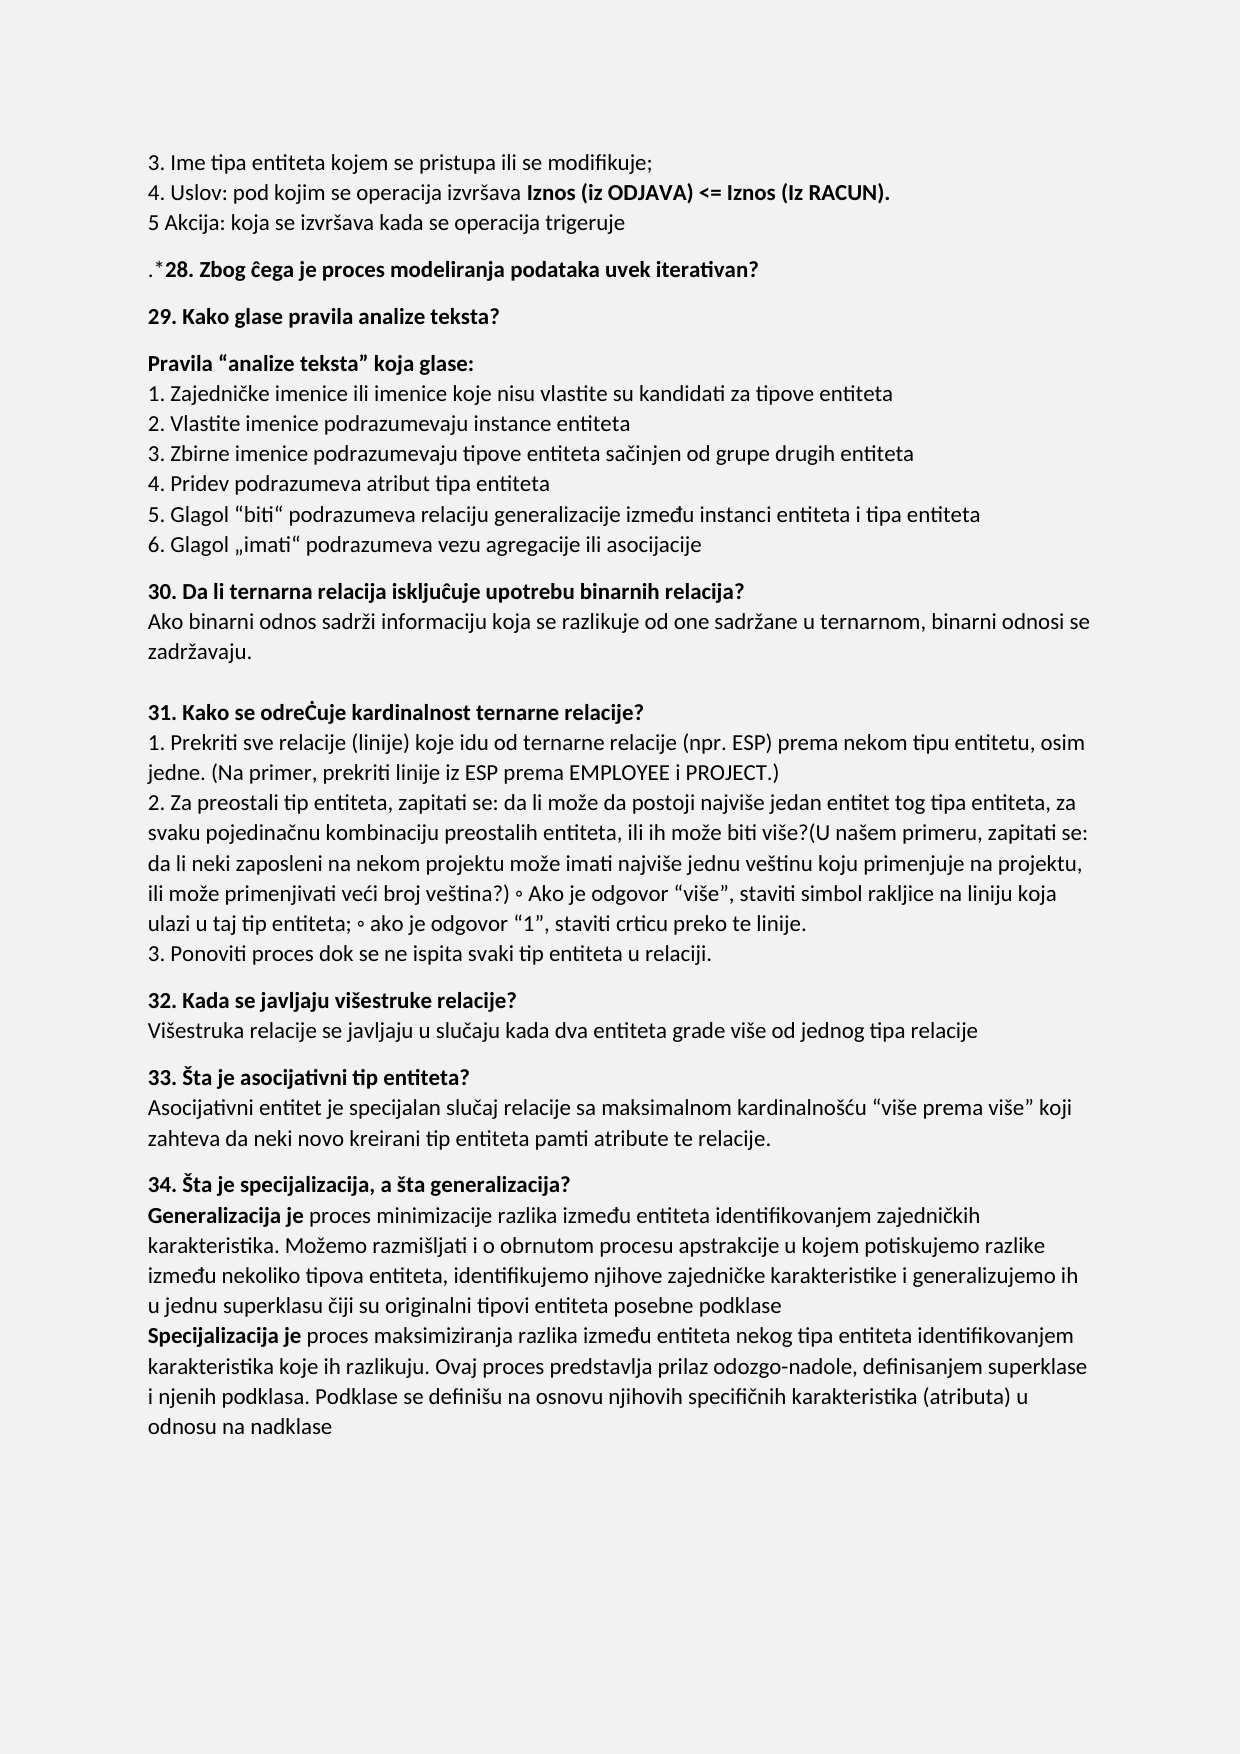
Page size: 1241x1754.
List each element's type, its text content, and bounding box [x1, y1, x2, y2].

text 31. Kako se odreĊuje kardinalnost ternarne relacije? [148, 698, 1093, 726]
text 1. Prekriti sve relacije (linije) koje idu od ternarne relacije (npr. ESP) prema nekom tipu entitetu, osim jedne. (Na primer, prekriti linije iz ESP prema EMPLOYEE i PROJECT.) 2. Za preostali tip entiteta, zapitati se: da li može da postoji najviše jedan entitet tog tipa entiteta, za svaku pojedinačnu kombinaciju preostalih entiteta, ili ih može biti više?(U našem primeru, zapitati se: da li neki zaposleni na nekom projektu može imati najviše jednu veštinu koju primenjuje na projektu, ili može primenjivati veći broj veština?) ◦ Ako je odgovor “više”, staviti simbol rakljice na liniju koja ulazi u taj tip entiteta; ◦ ako je odgovor “1”, staviti crticu preko te linije. 3. Ponoviti proces dok se ne ispita svaki tip entiteta u relaciji. [148, 728, 1093, 967]
text 34. Šta je specijalizacija, a šta generalizacija? Generalizacija je proces minimizacije razlika između entiteta identifikovanjem zajedničkih karakteristika. Možemo razmišljati i o obrnutom procesu apstrakcije u kojem potiskujemo razlike između nekoliko tipova entiteta, identifikujemo njihove zajedničke karakteristike i generalizujemo ih u jednu superklasu čiji su originalni tipovi entiteta posebne podklase Specijalizacija je proces maksimiziranja razlika između entiteta nekog tipa entiteta identifikovanjem karakteristika koje ih razlikuju. Ovaj proces predstavlja prilaz odozgo-nadole, definisanjem superklase i njenih podklasa. Podklase se definišu na osnovu njihovih specifičnih karakteristika (atributa) u odnosu na nadklase [148, 1171, 1093, 1440]
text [148, 148, 1093, 236]
text 32. Kada se javljaju višestruke relacije? Višestruka relacije se javljaju u slučaju kada dva entiteta grade više od jednog tipa relacije [148, 986, 1093, 1044]
text Pravila “analize teksta” koja glase: 1. Zajedničke imenice ili imenice koje nisu vlastite su kandidati za tipove entiteta 2. Vlastite imenice podrazumevaju instance entiteta 3. Zbirne imenice podrazumevaju tipove entiteta sačinjen od grupe drugih entiteta 4. Pridev podrazumeva atribut tipa entiteta 5. Glagol “biti“ podrazumeva relaciju generalizacije između instanci entiteta i tipa entiteta 6. Glagol „imati“ podrazumeva vezu agregacije ili asocijacije [148, 349, 1093, 558]
text 29. Kako glase pravila analize teksta? [148, 302, 1093, 330]
text 33. Šta je asocijativni tip entiteta? Asocijativni entitet je specijalan slučaj relacije sa maksimalnom kardinalnošću “više prema više” koji zahteva da neki novo kreirani tip entiteta pamti atribute te relacije. [148, 1063, 1093, 1152]
text 30. Da li ternarna relacija iskljuĉuje upotrebu binarnih relacija? Ako binarni odnos sadrži informaciju koja se razlikuje od one sadržane u ternarnom, binarni odnosi se zadržavaju. [148, 577, 1093, 665]
text .*28. Zbog ĉega je proces modeliranja podataka uvek iterativan? [148, 255, 1093, 283]
